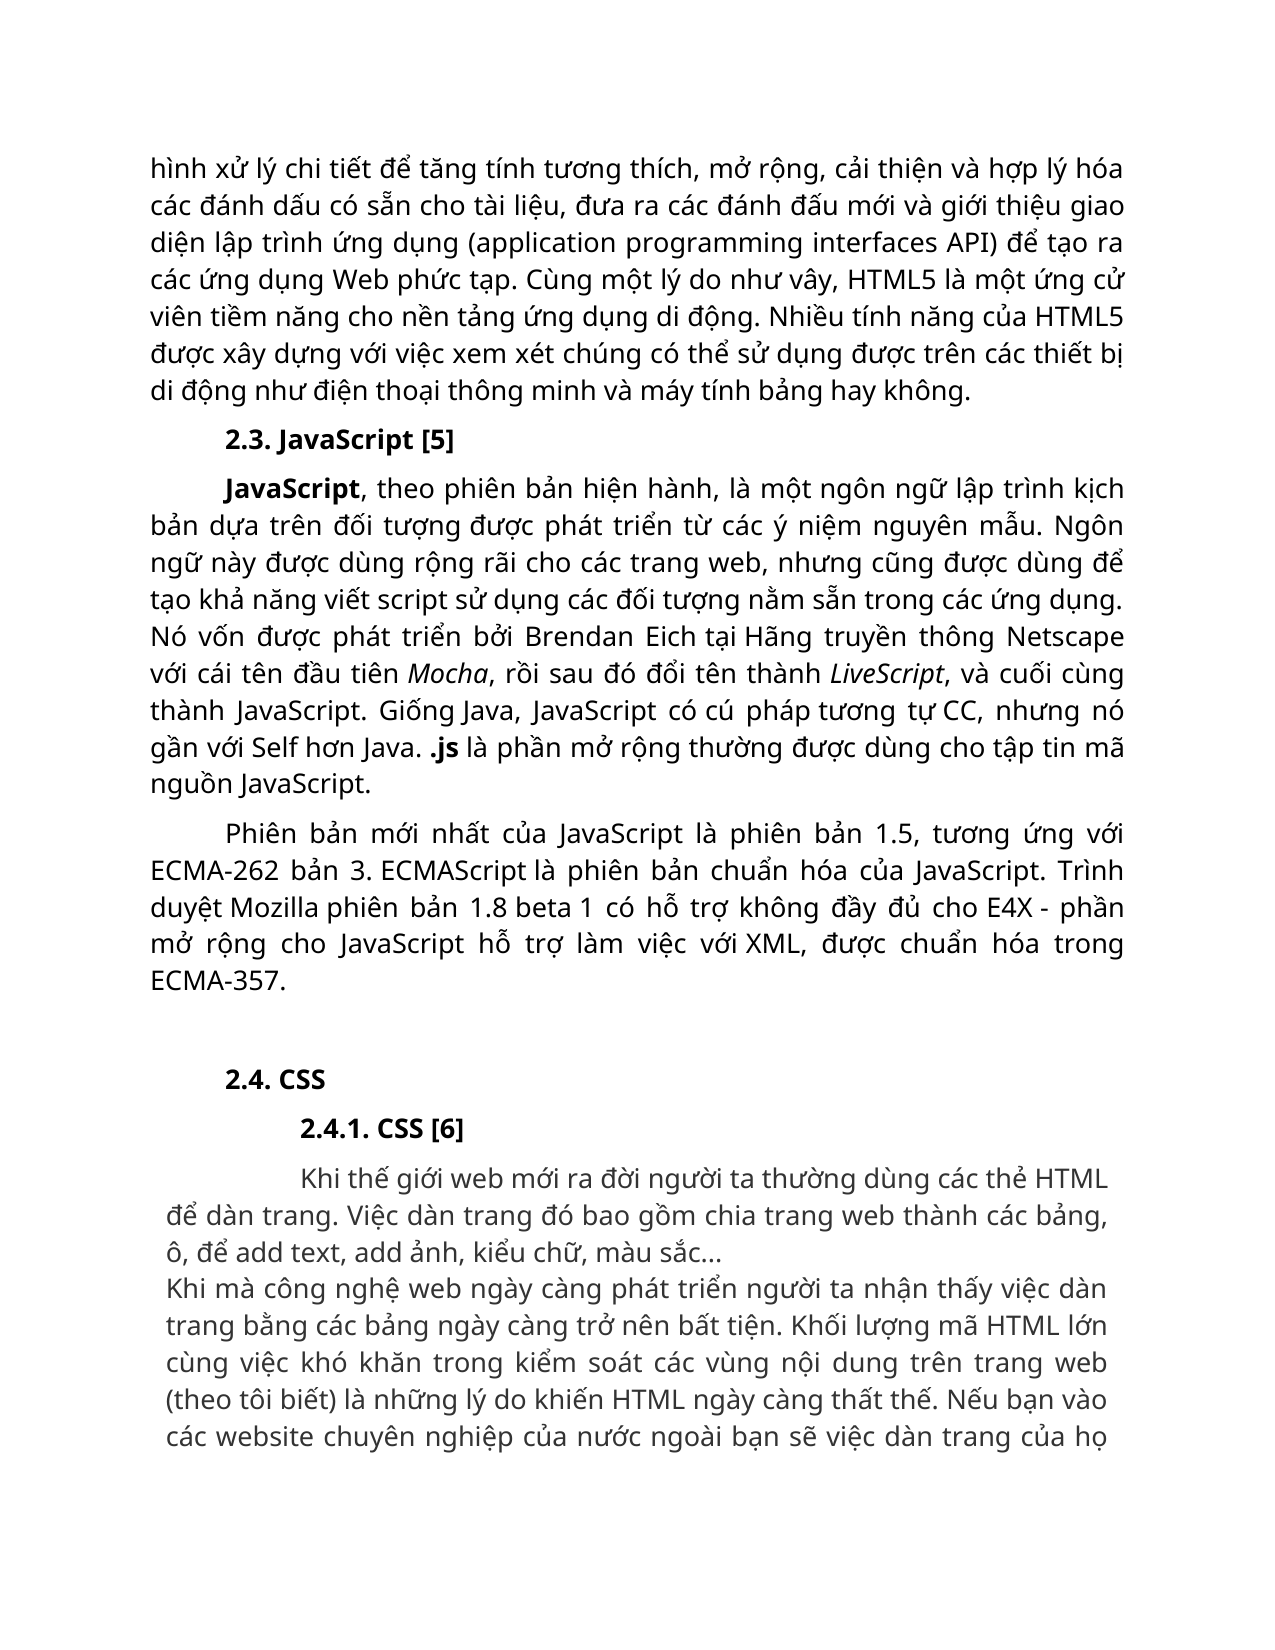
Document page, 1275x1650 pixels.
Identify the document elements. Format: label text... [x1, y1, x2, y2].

text Phiên bản mới nhất của JavaScript là phiên bản 1.5, tương ứng với ECMA-262 bản 3. ECMAScript là phiên bản chuẩn hóa của JavaScript. Trình duyệt Mozilla phiên bản 1.8 beta 1 có hỗ trợ không đầy đủ cho E4X - phần mở rộng cho JavaScript hỗ trợ làm việc với XML, được chuẩn hóa trong ECMA-357. [150, 814, 1125, 999]
text JavaScript, theo phiên bản hiện hành, là một ngôn ngữ lập trình kịch bản dựa trên đối tượng được phát triển từ các ý niệm nguyên mẫu. Ngôn ngữ này được dùng rộng rãi cho các trang web, nhưng cũng được dùng để tạo khả năng viết script sử dụng các đối tượng nằm sẵn trong các ứng dụng. Nó vốn được phát triển bởi Brendan Eich tại Hãng truyền thông Netscape với cái tên đầu tiên Mocha, rồi sau đó đổi tên thành LiveScript, và cuối cùng thành JavaScript. Giống Java, JavaScript có cú pháp tương tự CC, nhưng nó gần với Self hơn Java. .js là phần mở rộng thường được dùng cho tập tin mã nguồn JavaScript. [150, 470, 1125, 802]
text 2.4. CSS [150, 1061, 1125, 1097]
text 2.4.1. CSS [6] [150, 1110, 1125, 1147]
text 2.3. JavaScript [5] [150, 421, 1125, 457]
text Khi thế giới web mới ra đời người ta thường dùng các thẻ HTML để dàn trang. Việc dàn trang đó bao gồm chia trang web thành các bảng, ô, để add text, add ảnh, kiểu chữ, màu sắc... [166, 1159, 1109, 1270]
